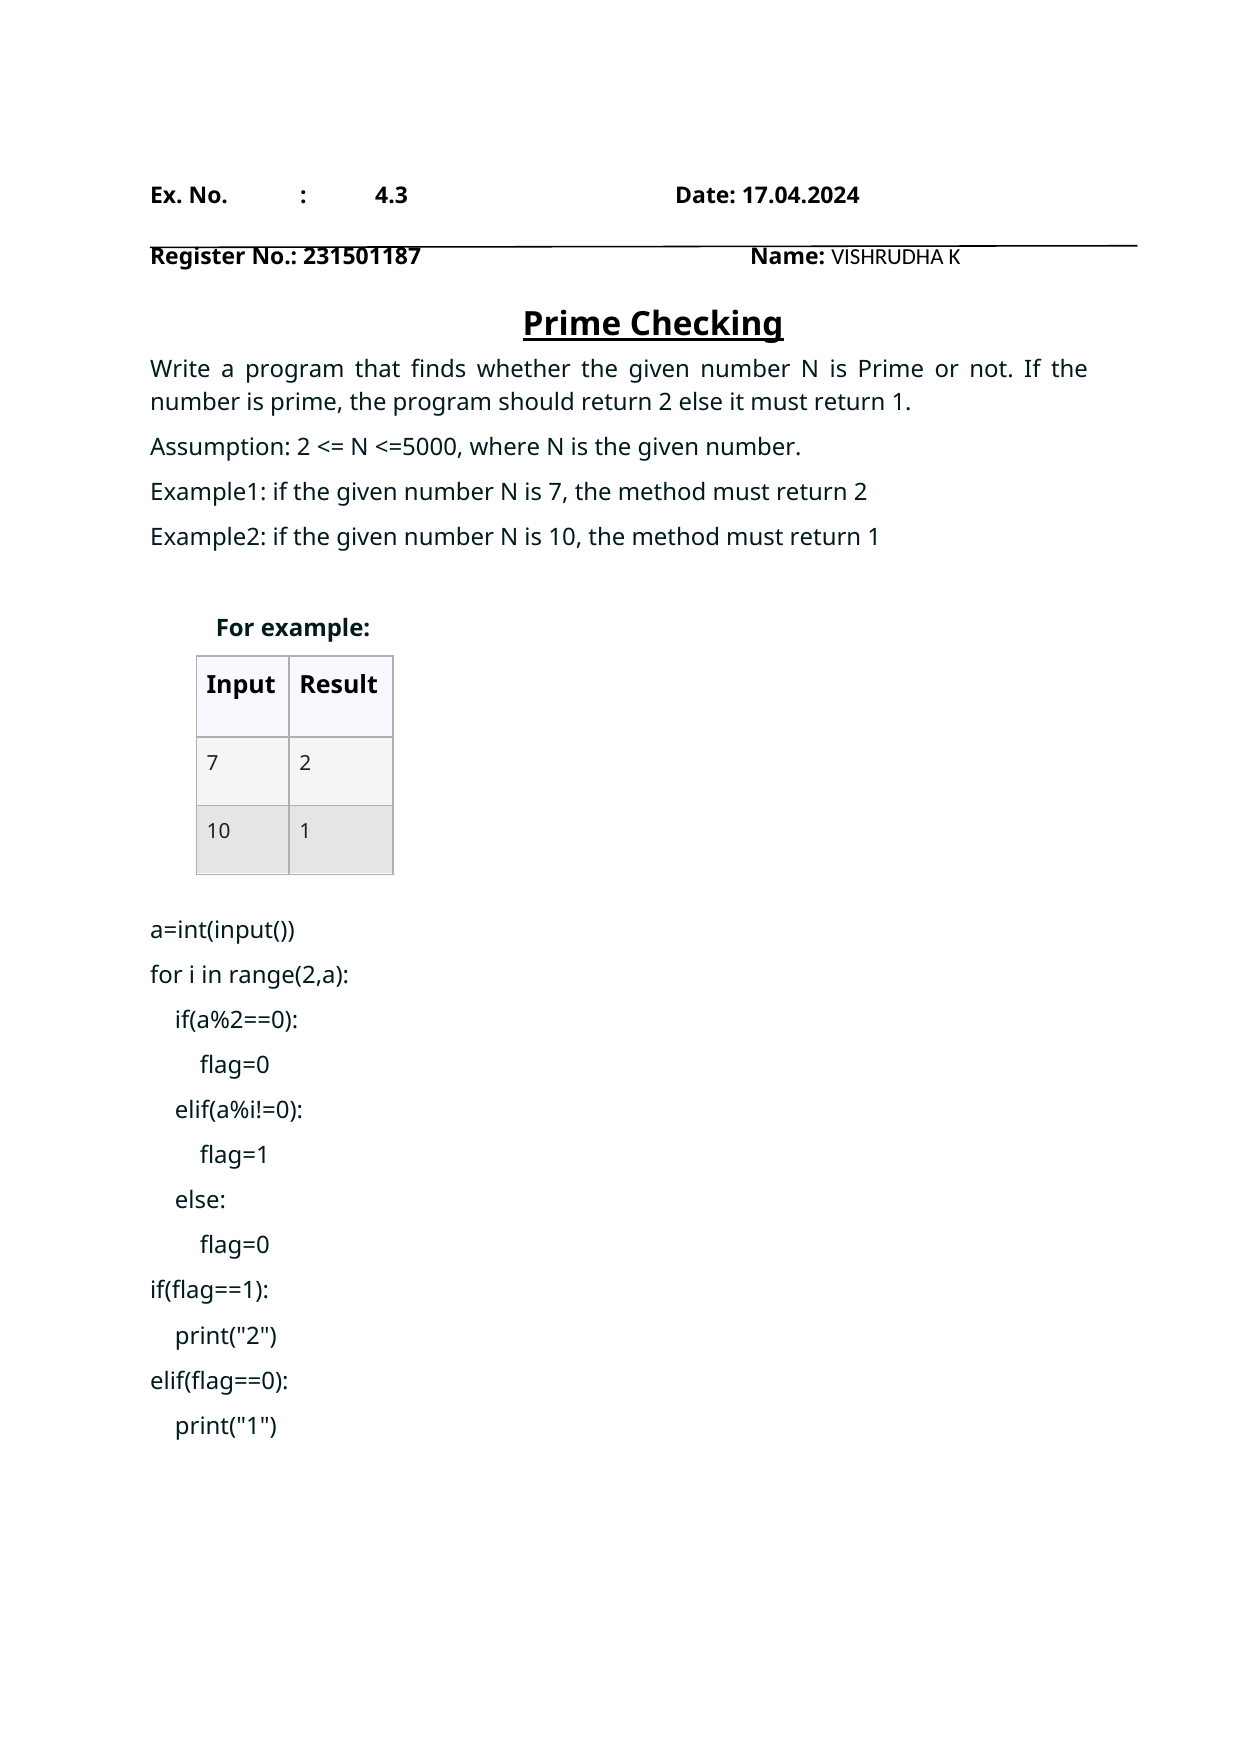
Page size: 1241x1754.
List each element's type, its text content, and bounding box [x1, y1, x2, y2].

text Example1: if the given number N is 7, the method must return 2 [150, 475, 1090, 508]
text Ex. No. : 4.3 Date: 17.04.2024 [150, 179, 1090, 210]
text flag=0 [150, 1228, 1090, 1261]
table_header Input [197, 657, 288, 736]
text Prime Checking [216, 300, 1090, 345]
text else: [150, 1183, 1090, 1216]
table_cell 10 [197, 806, 288, 873]
text Assumption: 2 <= N <=5000, where N is the given number. [150, 430, 1090, 462]
text elif(a%i!=0): [150, 1093, 1090, 1126]
text a=int(input()) [150, 912, 1090, 945]
text flag=1 [150, 1138, 1090, 1171]
text Example2: if the given number N is 10, the method must return 1 [150, 520, 1090, 553]
text for i in range(2,a): [150, 958, 1090, 990]
text Write a program that finds whether the given number N is Prime or not. If the number is prime, the program should return 2 else it must return 1. [150, 352, 1090, 417]
table_cell 2 [290, 738, 392, 805]
text Register No.: 231501187 Name: VISHRUDHA K [150, 247, 1090, 271]
text print("2") [150, 1318, 1090, 1351]
text For example: [216, 610, 1090, 643]
text if(flag==1): [150, 1273, 1090, 1306]
text flag=0 [150, 1048, 1090, 1080]
text if(a%2==0): [150, 1003, 1090, 1035]
table_cell 7 [197, 738, 288, 805]
text elif(flag==0): [150, 1363, 1090, 1396]
table_header Result [290, 657, 392, 736]
text print("1") [150, 1409, 1090, 1441]
table_cell 1 [290, 806, 392, 873]
